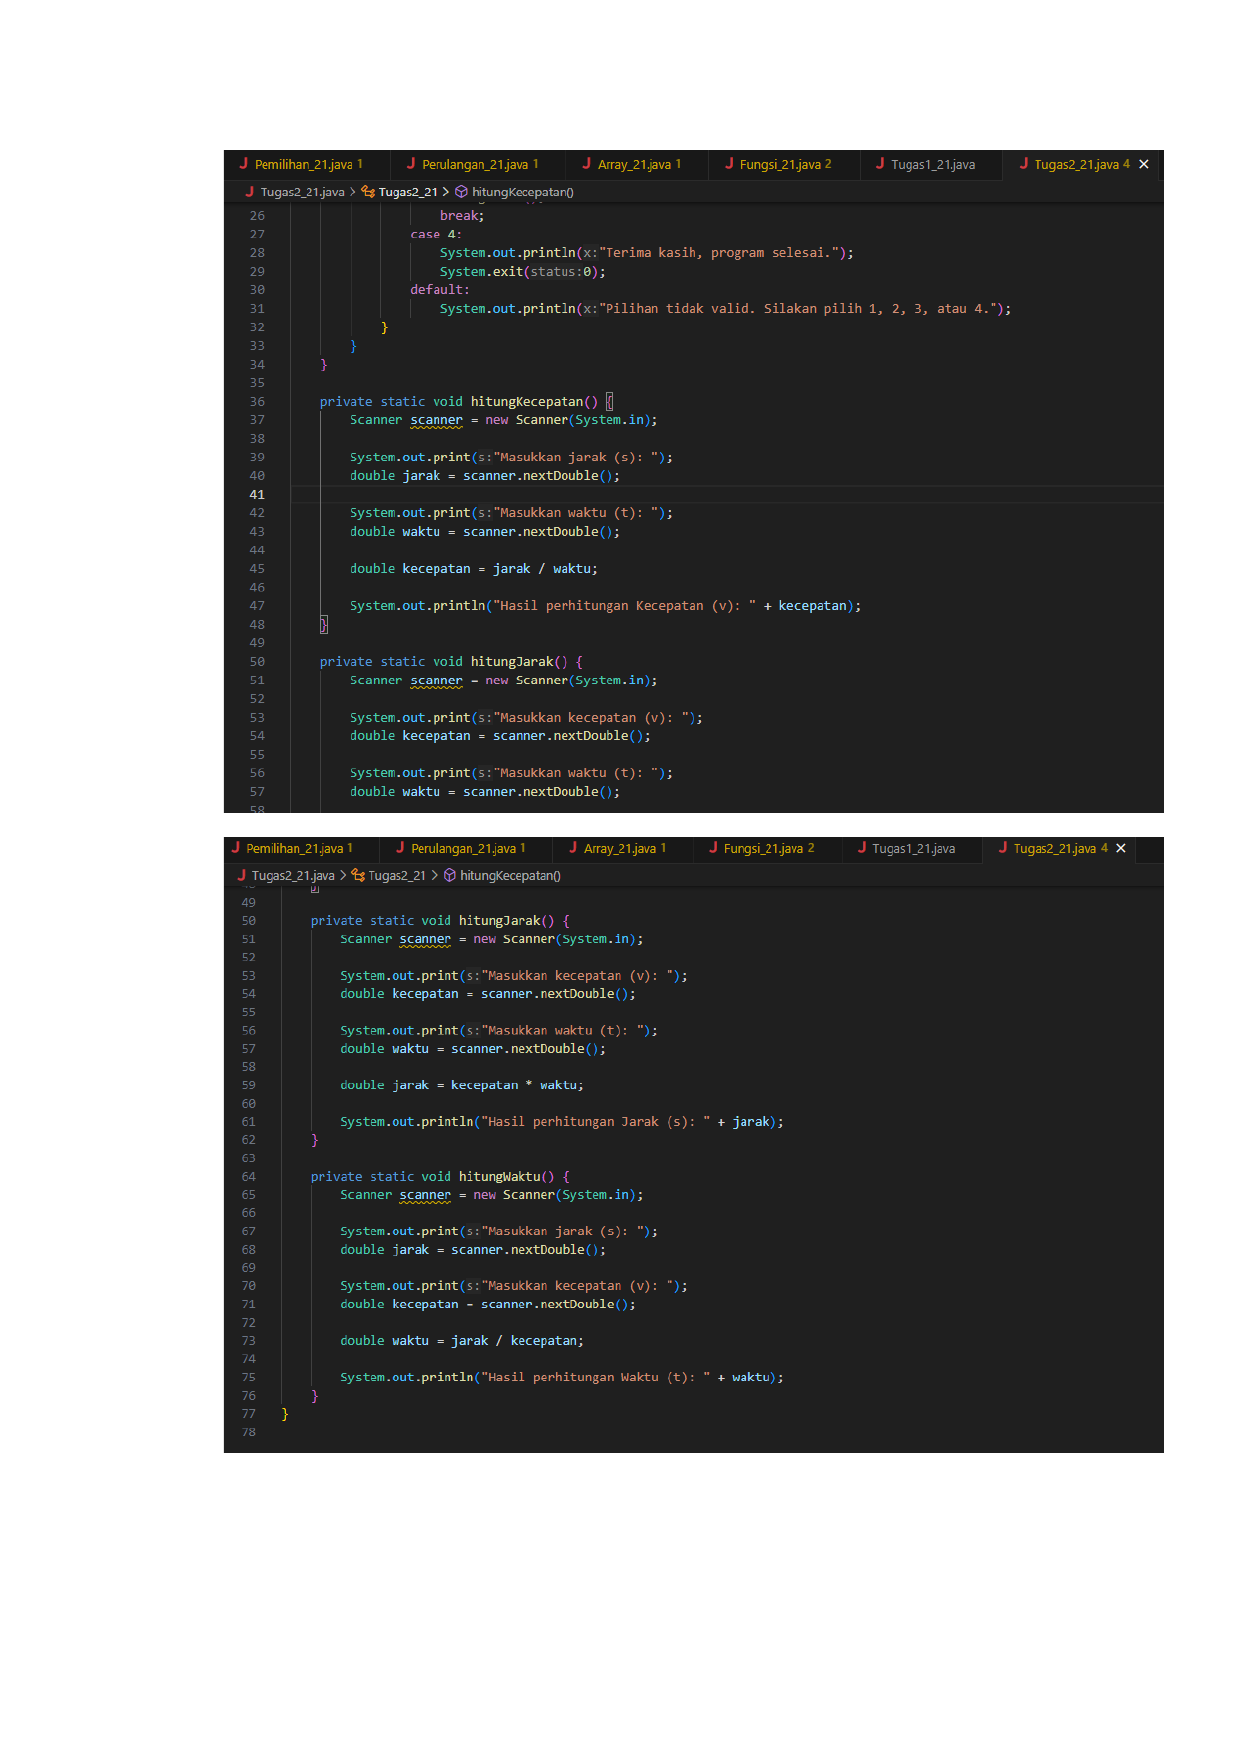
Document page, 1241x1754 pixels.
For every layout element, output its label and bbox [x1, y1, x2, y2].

picture [223, 150, 1164, 813]
picture [223, 837, 1164, 1453]
